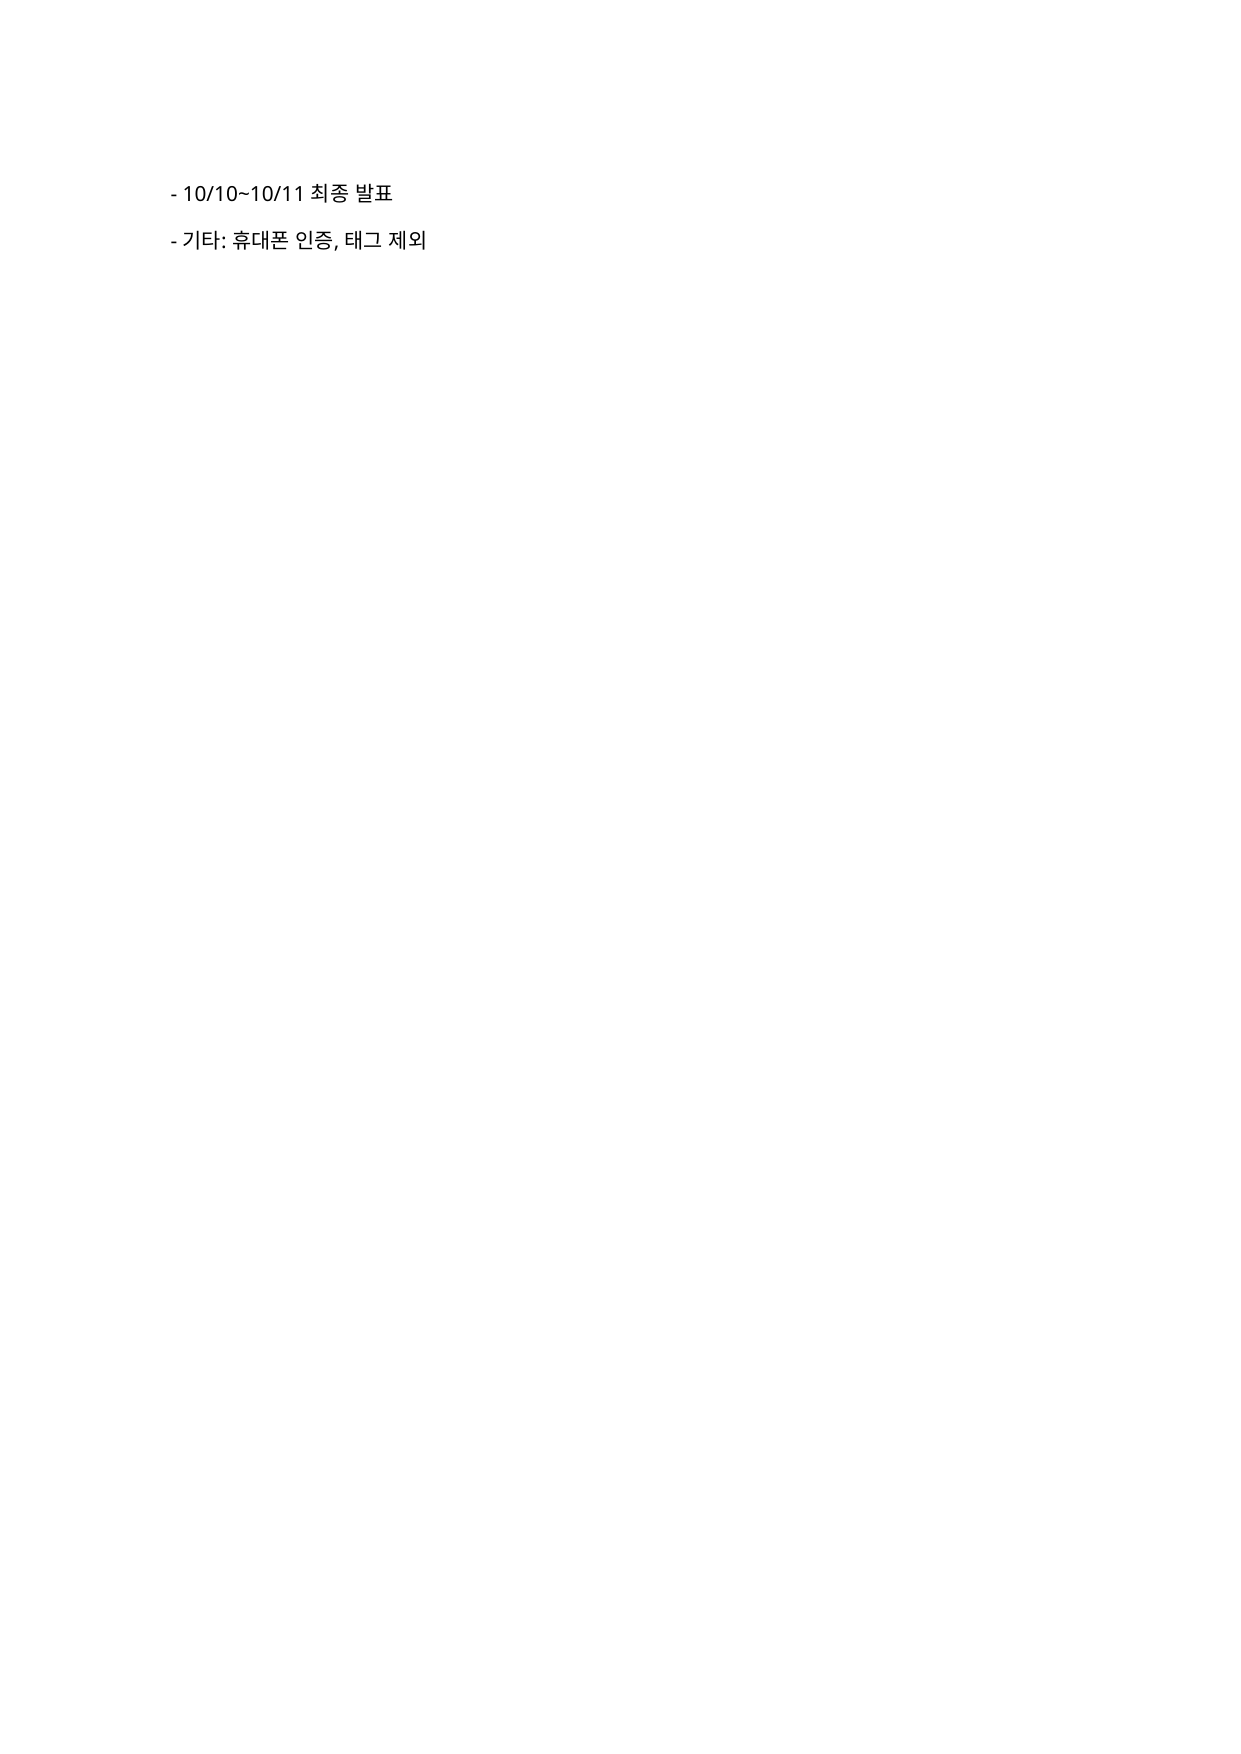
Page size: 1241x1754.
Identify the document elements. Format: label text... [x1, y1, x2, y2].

text - 기타: 휴대폰 인증, 태그 제외 [150, 224, 1090, 254]
text - 10/10~10/11 최종 발표 [150, 177, 1090, 207]
